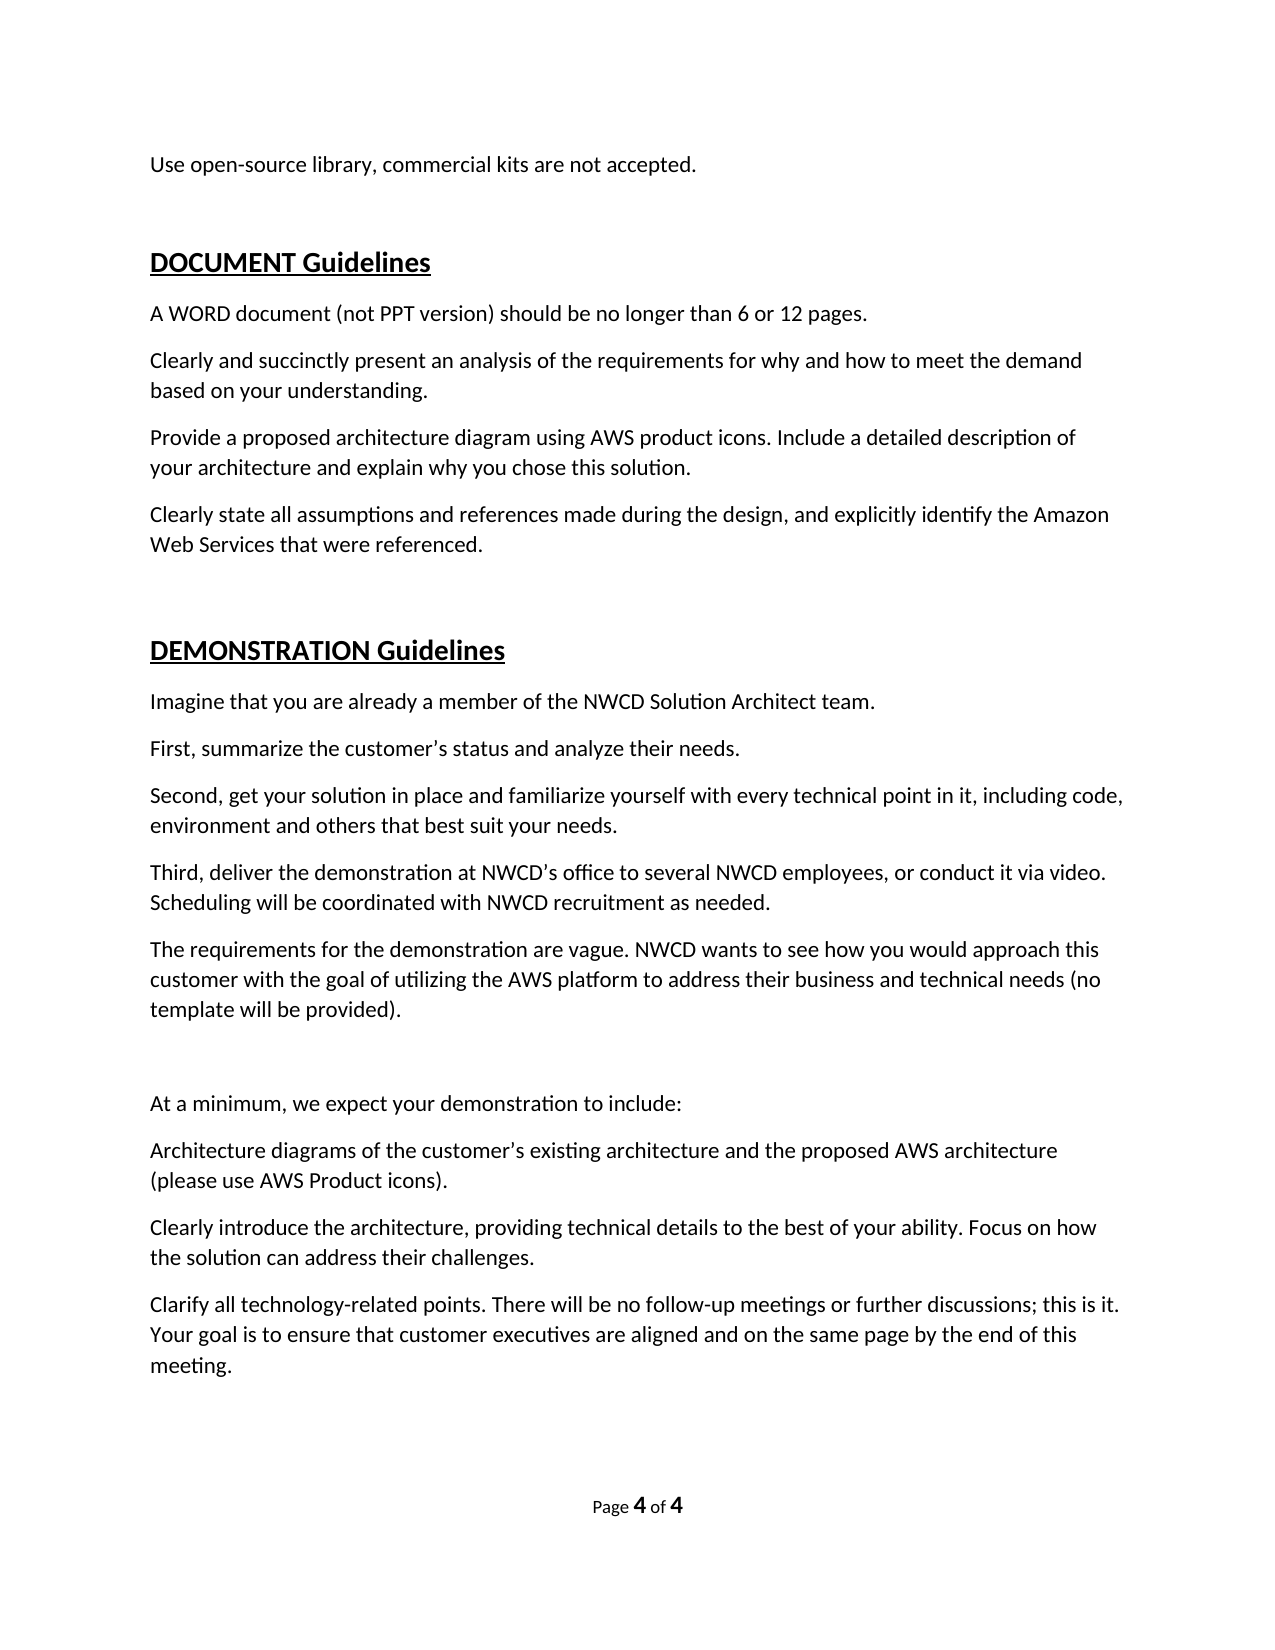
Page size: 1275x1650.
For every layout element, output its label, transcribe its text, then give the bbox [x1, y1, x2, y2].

text The requirements for the demonstration are vague. NWCD wants to see how you would approach this customer with the goal of utilizing the AWS platform to address their business and technical needs (no template will be provided). [150, 935, 1125, 1023]
text DEMONSTRATION Guidelines [150, 632, 1125, 668]
text DOCUMENT Guidelines [150, 244, 1125, 279]
text At a minimum, we expect your demonstration to include: [150, 1089, 1125, 1117]
text Imagine that you are already a member of the NWCD Solution Architect team. [150, 687, 1125, 715]
text First, summarize the customer’s status and analyze their needs. [150, 734, 1125, 762]
text Use open-source library, commercial kits are not accepted. [150, 150, 1125, 178]
text Architecture diagrams of the customer’s existing architecture and the proposed AWS architecture (please use AWS Product icons). [150, 1136, 1125, 1194]
text Provide a proposed architecture diagram using AWS product icons. Include a detailed description of your architecture and explain why you chose this solution. [150, 423, 1125, 481]
text Clearly state all assumptions and references made during the design, and explicitly identify the Amazon Web Services that were referenced. [150, 500, 1125, 558]
text Clearly and succinctly present an analysis of the requirements for why and how to meet the demand based on your understanding. [150, 346, 1125, 404]
text Third, deliver the demonstration at NWCD’s office to several NWCD employees, or conduct it via video. Scheduling will be coordinated with NWCD recruitment as needed. [150, 858, 1125, 916]
text A WORD document (not PPT version) should be no longer than 6 or 12 pages. [150, 299, 1125, 327]
text Clarify all technology-related points. There will be no follow-up meetings or further discussions; this is it. Your goal is to ensure that customer executives are aligned and on the same page by the end of this meeting. [150, 1290, 1125, 1379]
text Second, get your solution in place and familiarize yourself with every technical point in it, including code, environment and others that best suit your needs. [150, 781, 1125, 839]
text Clearly introduce the architecture, providing technical details to the best of your ability. Focus on how the solution can address their challenges. [150, 1213, 1125, 1271]
